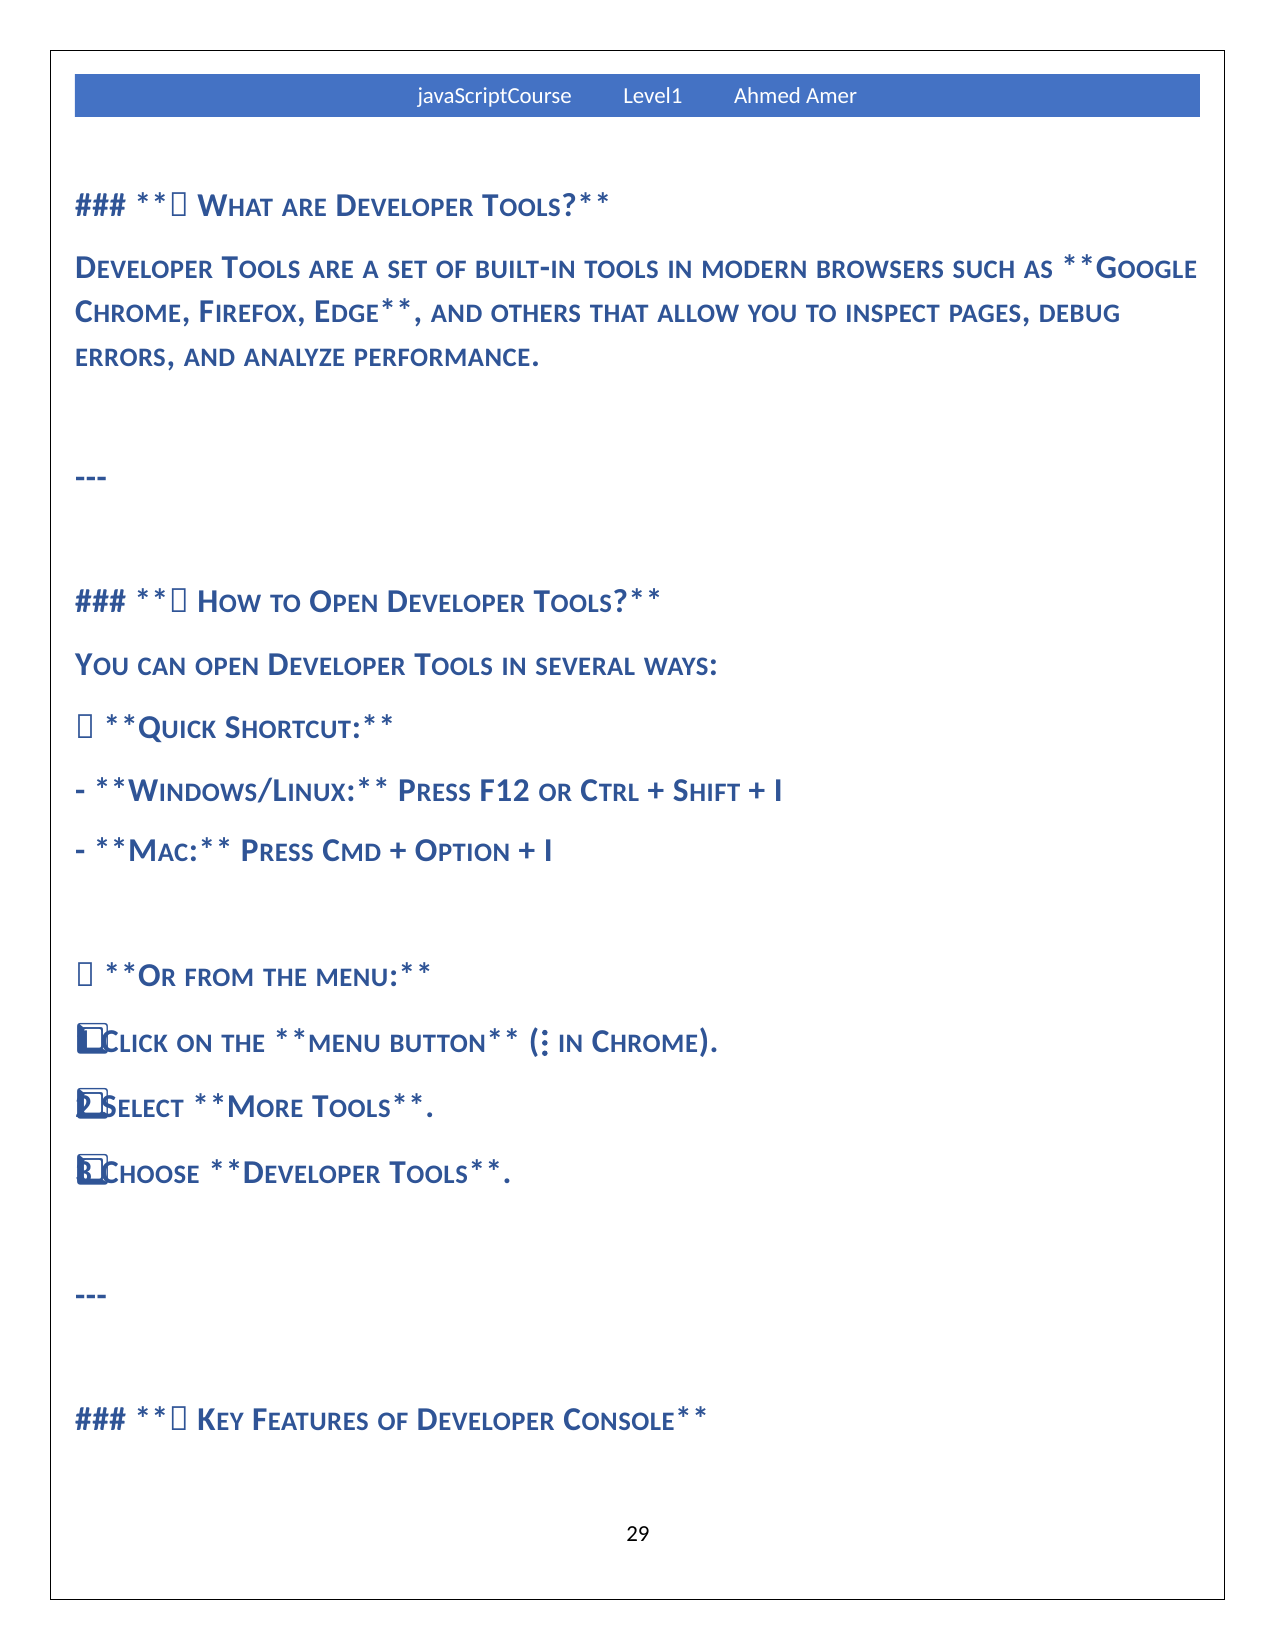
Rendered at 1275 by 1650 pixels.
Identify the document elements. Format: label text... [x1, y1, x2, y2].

text ### **🔹 Key Features of Developer Console** [75, 1395, 1200, 1441]
text Developer Tools are a set of built-in tools in modern browsers such as **Google Chrome, Firefox, Edge**, and others that allow you to inspect pages, debug errors, and analyze performance. [75, 247, 1200, 375]
text - **Windows/Linux:** Press F12 or Ctrl + Shift + I [75, 769, 1200, 809]
text You can open Developer Tools in several ways: [75, 643, 1200, 683]
text ✅ **Quick Shortcut:** [75, 703, 1200, 749]
text ✅ **Or from the menu:** [75, 951, 1200, 996]
text 1️⃣ Click on the **menu button** (⋮ in Chrome). [75, 1016, 1200, 1062]
text 2️⃣ Select **More Tools**. [75, 1082, 1200, 1127]
text ### **🔹 How to Open Developer Tools?** [75, 577, 1200, 622]
text - **Mac:** Press Cmd + Option + I [75, 829, 1200, 870]
text ### **🔹 What are Developer Tools?** [75, 181, 1200, 226]
text --- [75, 456, 1200, 496]
text 3️⃣ Choose **Developer Tools**. [75, 1148, 1200, 1193]
text --- [75, 1274, 1200, 1314]
